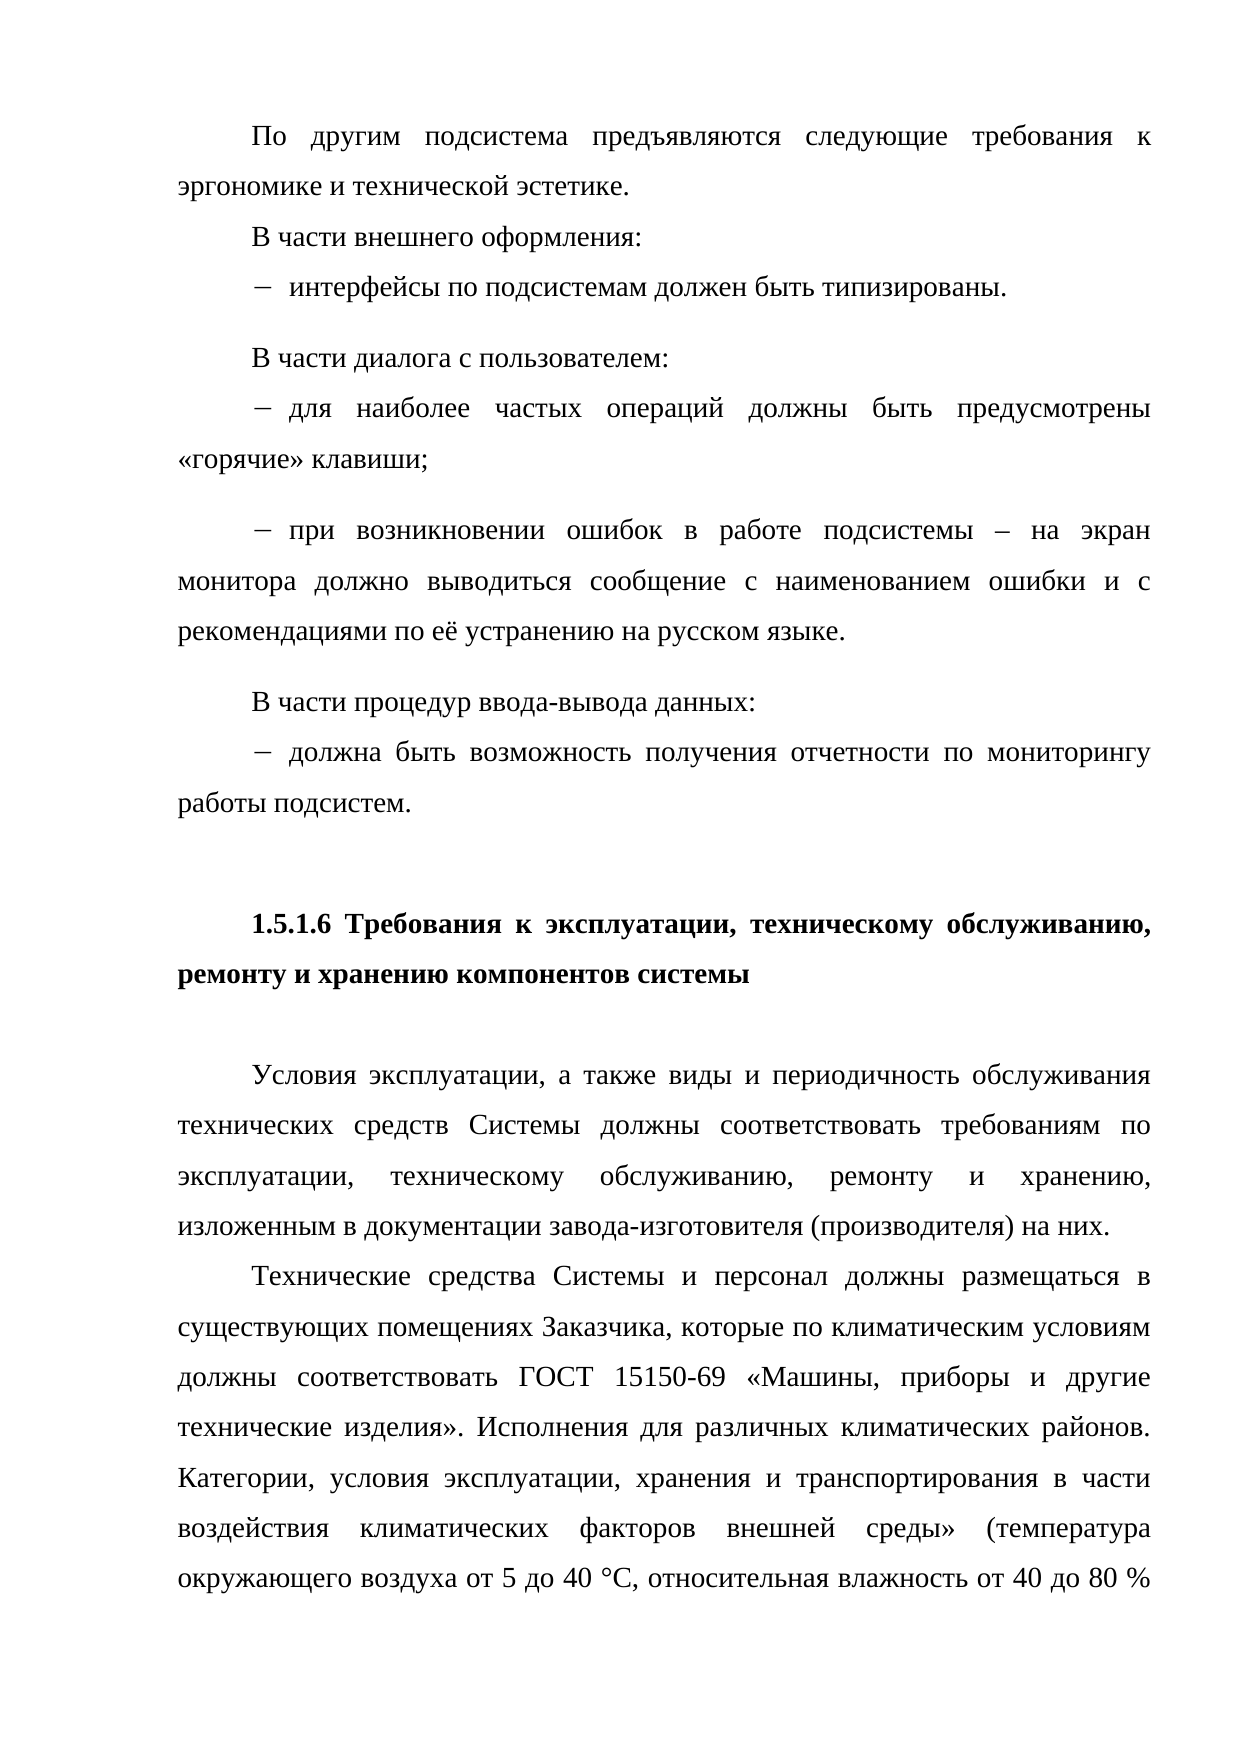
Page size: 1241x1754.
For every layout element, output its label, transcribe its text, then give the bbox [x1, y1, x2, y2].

text Условия эксплуатации, а также виды и периодичность обслуживания технических средств Системы должны соответствовать требованиям по эксплуатации, техническому обслуживанию, ремонту и хранению, изложенным в документации завода-изготовителя (производителя) на них. [177, 1057, 1152, 1242]
text В части внешнего оформления: [177, 219, 1152, 252]
text В части процедур ввода-вывода данных: [177, 684, 1152, 718]
text В части диалога с пользователем: [177, 340, 1152, 374]
list для наиболее частых операций должны быть предусмотрены «горячие» клавиши; [177, 391, 1152, 474]
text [177, 1258, 1152, 1594]
text 1.5.1.6 Требования к эксплуатации, техническому обслуживанию, ремонту и хранению компонентов системы [177, 906, 1152, 990]
list интерфейсы по подсистемам должен быть типизированы. [177, 269, 1152, 303]
list должна быть возможность получения отчетности по мониторингу работы подсистем. [177, 734, 1152, 818]
text По другим подсистема предъявляются следующие требования к эргономике и технической эстетике. [177, 118, 1152, 202]
